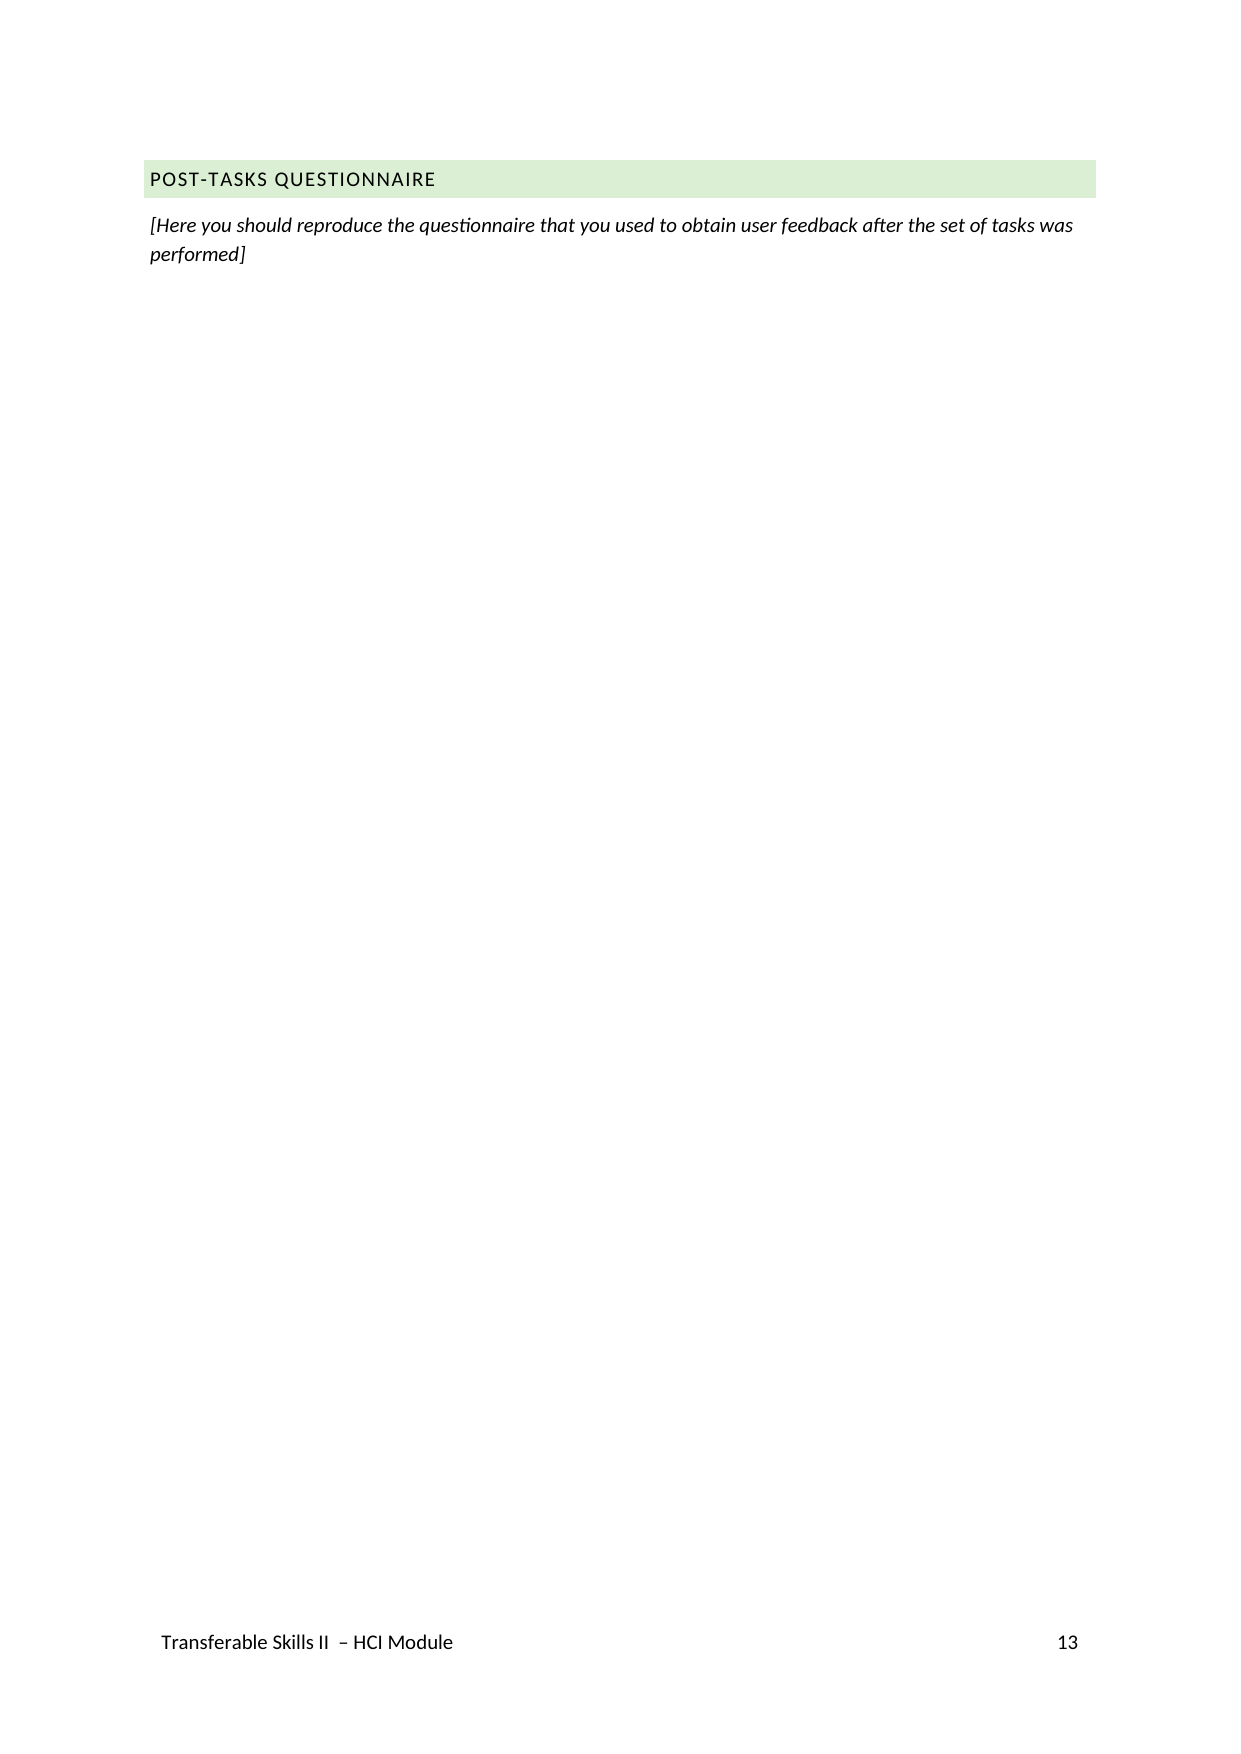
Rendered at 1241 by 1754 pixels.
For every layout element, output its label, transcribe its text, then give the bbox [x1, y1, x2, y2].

text [Here you should reproduce the questionnaire that you used to obtain user feedback after the set of tasks was performed] [150, 212, 1090, 267]
subtitle Post-tasks Questionnaire [150, 167, 1090, 192]
